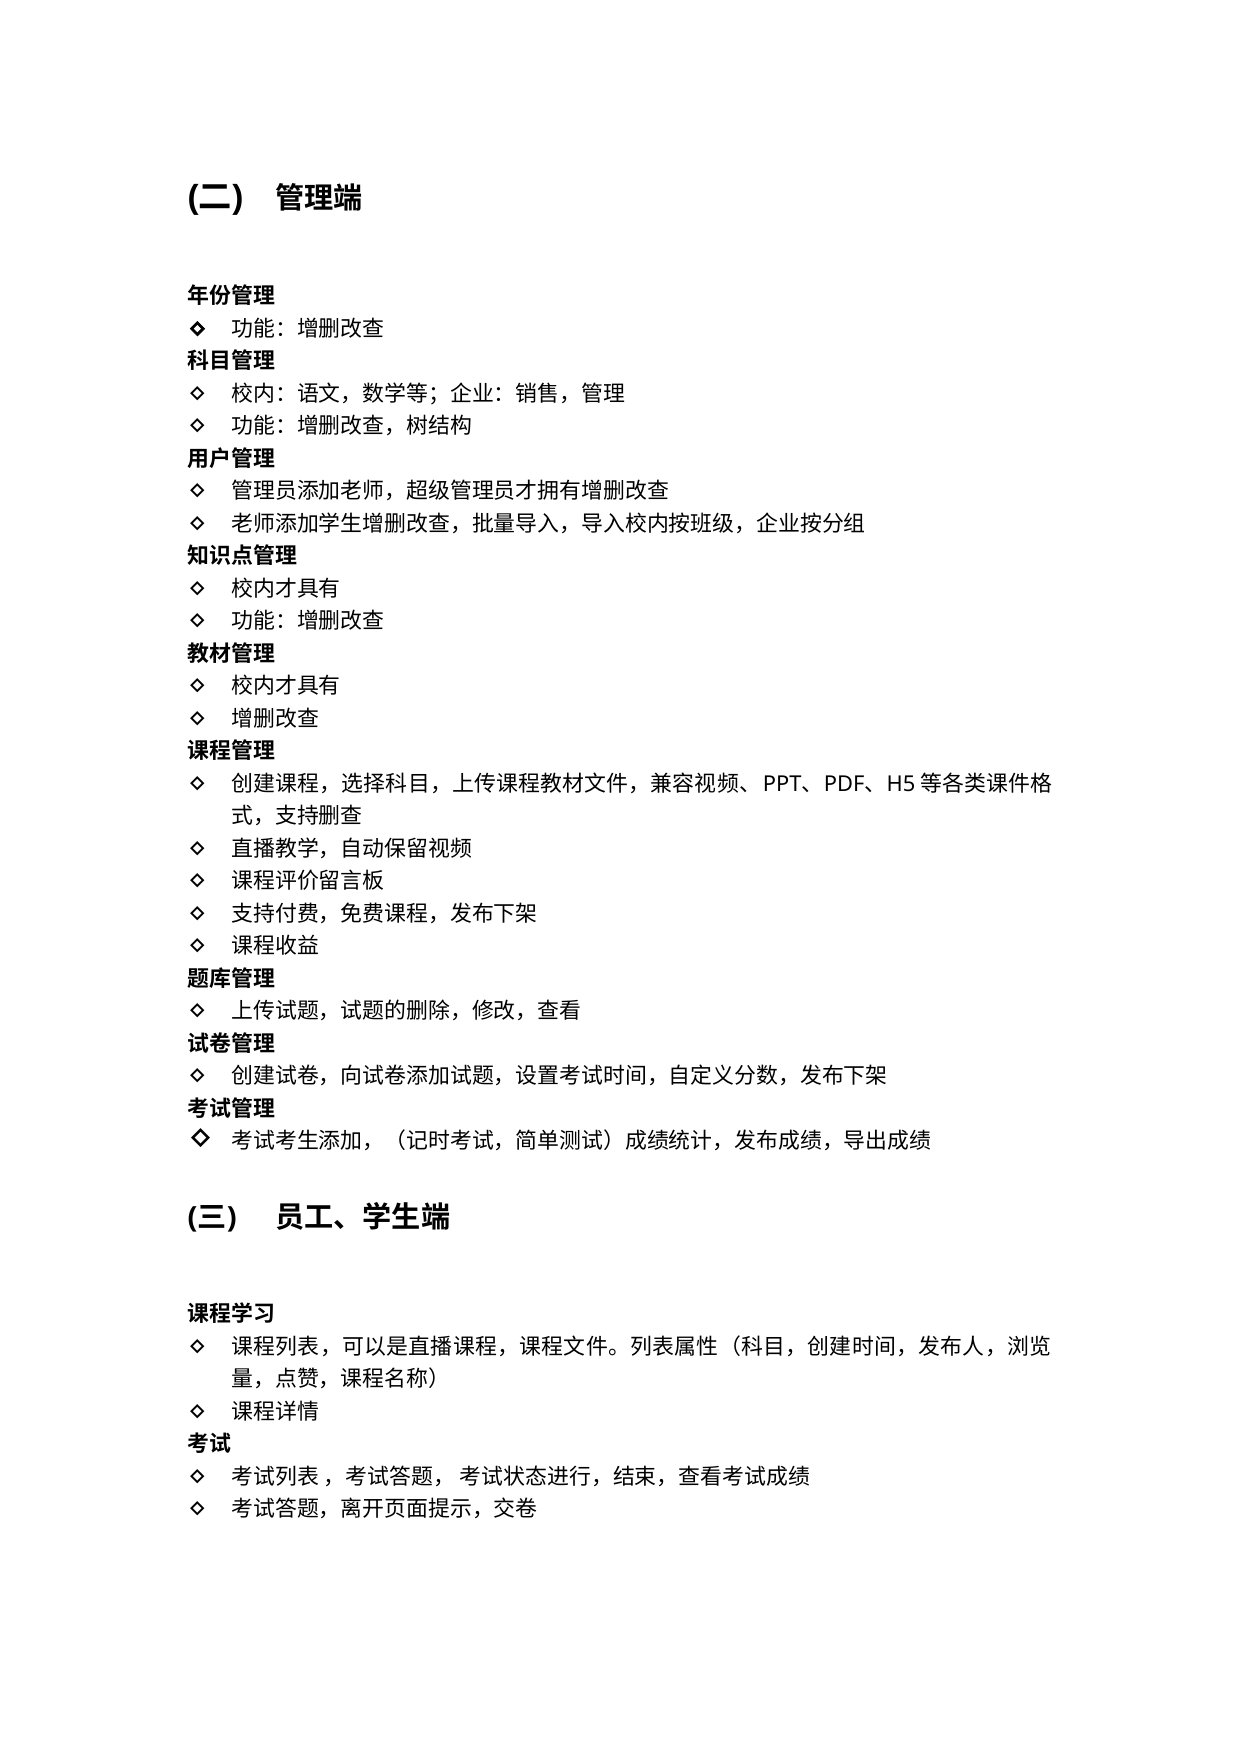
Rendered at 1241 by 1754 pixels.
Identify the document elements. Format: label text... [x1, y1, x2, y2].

text 用户管理 [187, 441, 1053, 473]
list 考试答题，离开页面提示，交卷 [187, 1491, 1053, 1523]
list 校内才具有 [187, 668, 1053, 701]
list 老师添加学生增删改查，批量导入，导入校内按班级，企业按分组 [187, 506, 1053, 538]
list 课程列表，可以是直播课程，课程文件。列表属性（科目，创建时间，发布人，浏览量，点赞，课程名称） [187, 1328, 1053, 1393]
list 直播教学，自动保留视频 [187, 831, 1053, 863]
list 课程评价留言板 [187, 863, 1053, 896]
text 科目管理 [187, 343, 1053, 376]
text 试卷管理 [187, 1026, 1053, 1058]
list 上传试题，试题的删除，修改，查看 [187, 993, 1053, 1026]
text 知识点管理 [187, 538, 1053, 571]
text 课程管理 [187, 733, 1053, 766]
list 考试列表 ，考试答题， 考试状态进行，结束，查看考试成绩 [187, 1458, 1053, 1491]
list 管理员添加老师，超级管理员才拥有增删改查 [187, 473, 1053, 506]
list 课程详情 [187, 1393, 1053, 1426]
list 功能：增删改查 [187, 603, 1053, 636]
list 校内：语文，数学等；企业：销售，管理 [187, 376, 1053, 408]
list 创建试卷，向试卷添加试题，设置考试时间，自定义分数，发布下架 [187, 1058, 1053, 1091]
text 年份管理 [187, 278, 1053, 311]
subtitle 员工、学生端 [187, 1183, 1053, 1248]
list 功能：增删改查 [187, 311, 1053, 343]
list 校内才具有 [187, 571, 1053, 603]
text 考试管理 [187, 1091, 1053, 1123]
list 课程收益 [187, 928, 1053, 961]
list 功能：增删改查，树结构 [187, 408, 1053, 441]
text 教材管理 [187, 636, 1053, 668]
list 支持付费，免费课程，发布下架 [187, 896, 1053, 928]
list 增删改查 [187, 701, 1053, 733]
list 创建课程，选择科目，上传课程教材文件，兼容视频、PPT、PDF、H5等各类课件格式，支持删查 [187, 766, 1053, 831]
text 题库管理 [187, 961, 1053, 993]
text 考试 [187, 1426, 1053, 1458]
subtitle 管理端 [187, 162, 1053, 227]
text 课程学习 [187, 1296, 1053, 1328]
list 考试考生添加，（记时考试，简单测试）成绩统计，发布成绩，导出成绩 [187, 1123, 1053, 1156]
